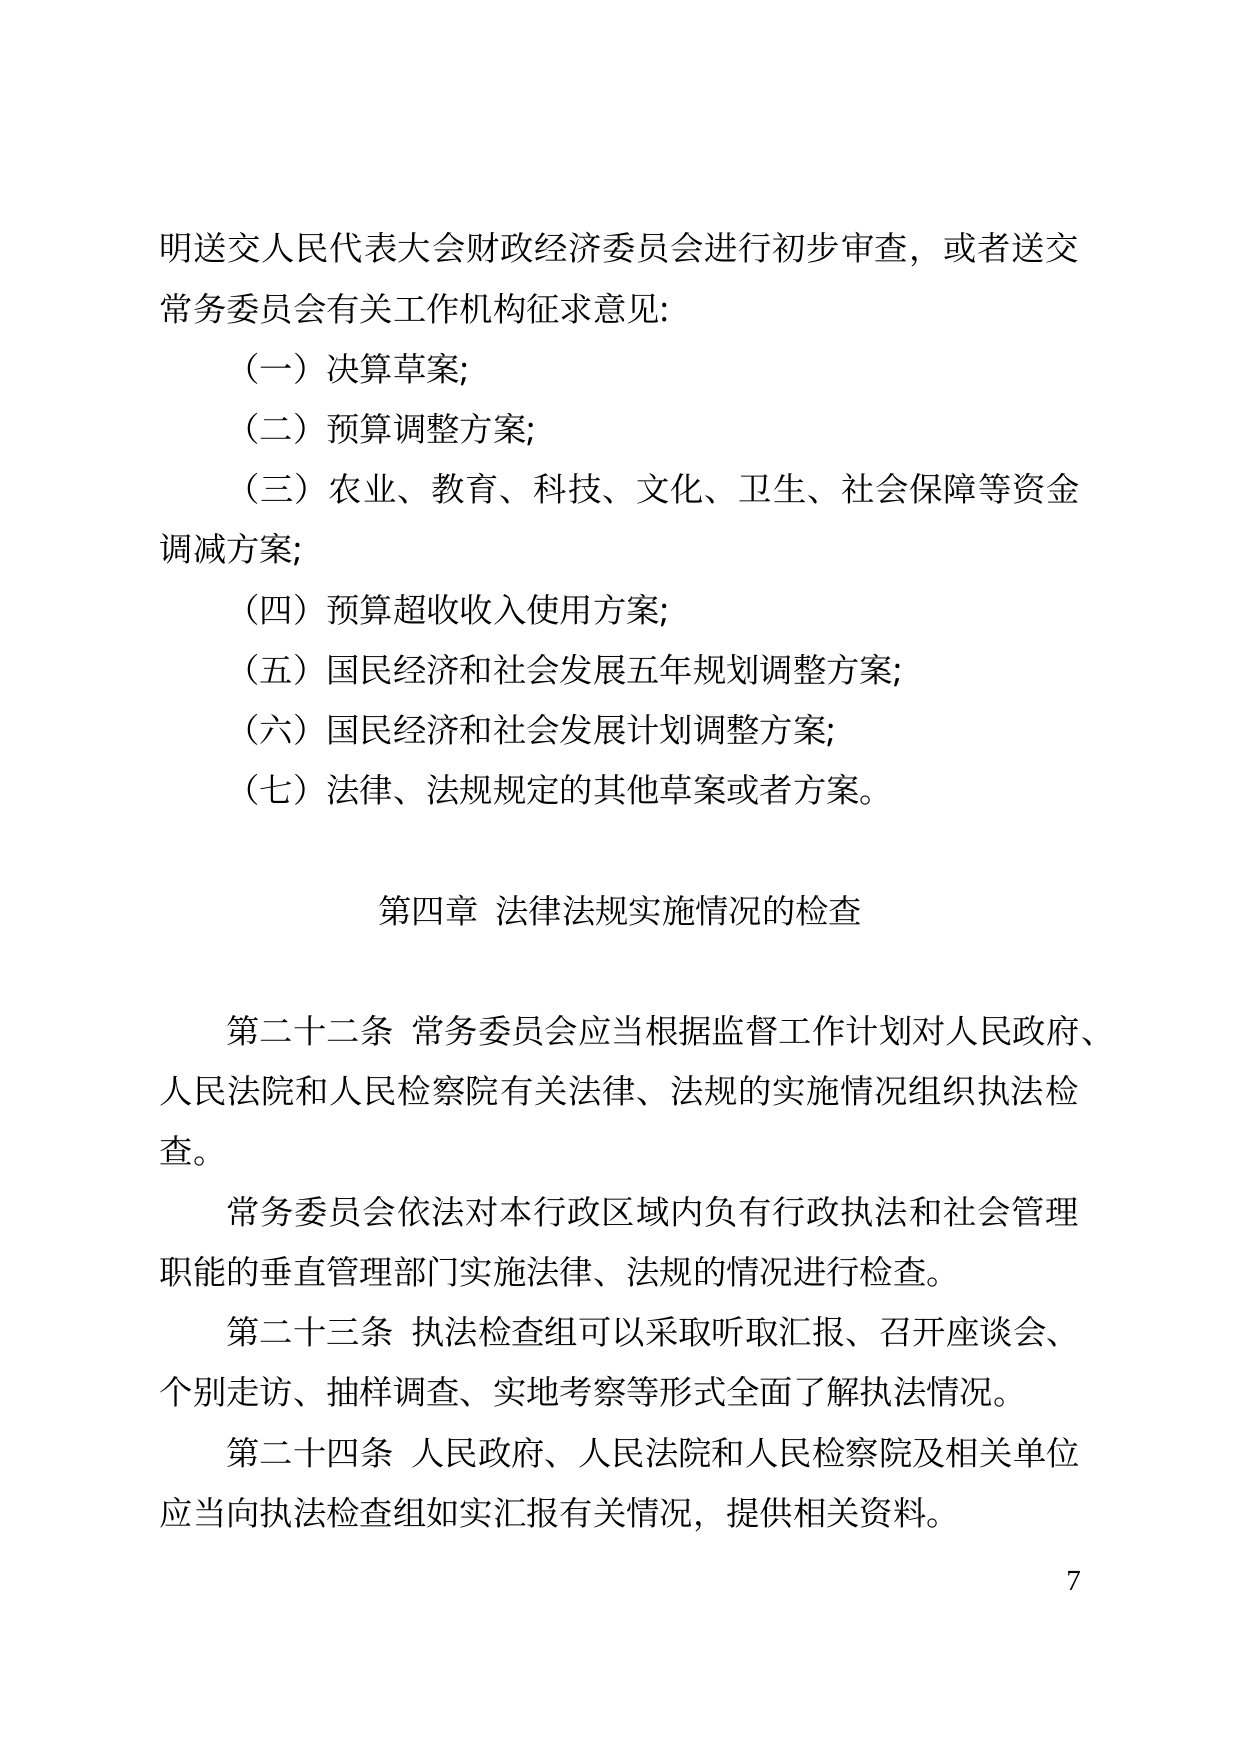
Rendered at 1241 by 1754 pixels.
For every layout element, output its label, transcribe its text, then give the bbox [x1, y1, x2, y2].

text 第二十三条 执法检查组可以采取听取汇报、召开座谈会、个别走访、抽样调查、实地考察等形式全面了解执法情况。 [159, 1296, 1081, 1417]
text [159, 213, 1081, 333]
text 第二十二条 常务委员会应当根据监督工作计划对人民政府、人民法院和人民检察院有关法律、法规的实施情况组织执法检查。 [159, 995, 1081, 1176]
text （一）决算草案; [159, 333, 1081, 393]
text （六）国民经济和社会发展计划调整方案; [159, 694, 1081, 754]
text （五）国民经济和社会发展五年规划调整方案; [159, 634, 1081, 694]
text （七）法律、法规规定的其他草案或者方案。 [159, 754, 1081, 815]
text 第二十四条 人民政府、人民法院和人民检察院及相关单位应当向执法检查组如实汇报有关情况，提供相关资料。 [159, 1417, 1081, 1537]
text 常务委员会依法对本行政区域内负有行政执法和社会管理职能的垂直管理部门实施法律、法规的情况进行检查。 [159, 1176, 1081, 1296]
text （二）预算调整方案; [159, 393, 1081, 453]
text 第四章 法律法规实施情况的检查 [159, 875, 1081, 935]
text （三）农业、教育、科技、文化、卫生、社会保障等资金调减方案; [159, 453, 1081, 574]
text （四）预算超收收入使用方案; [159, 574, 1081, 634]
